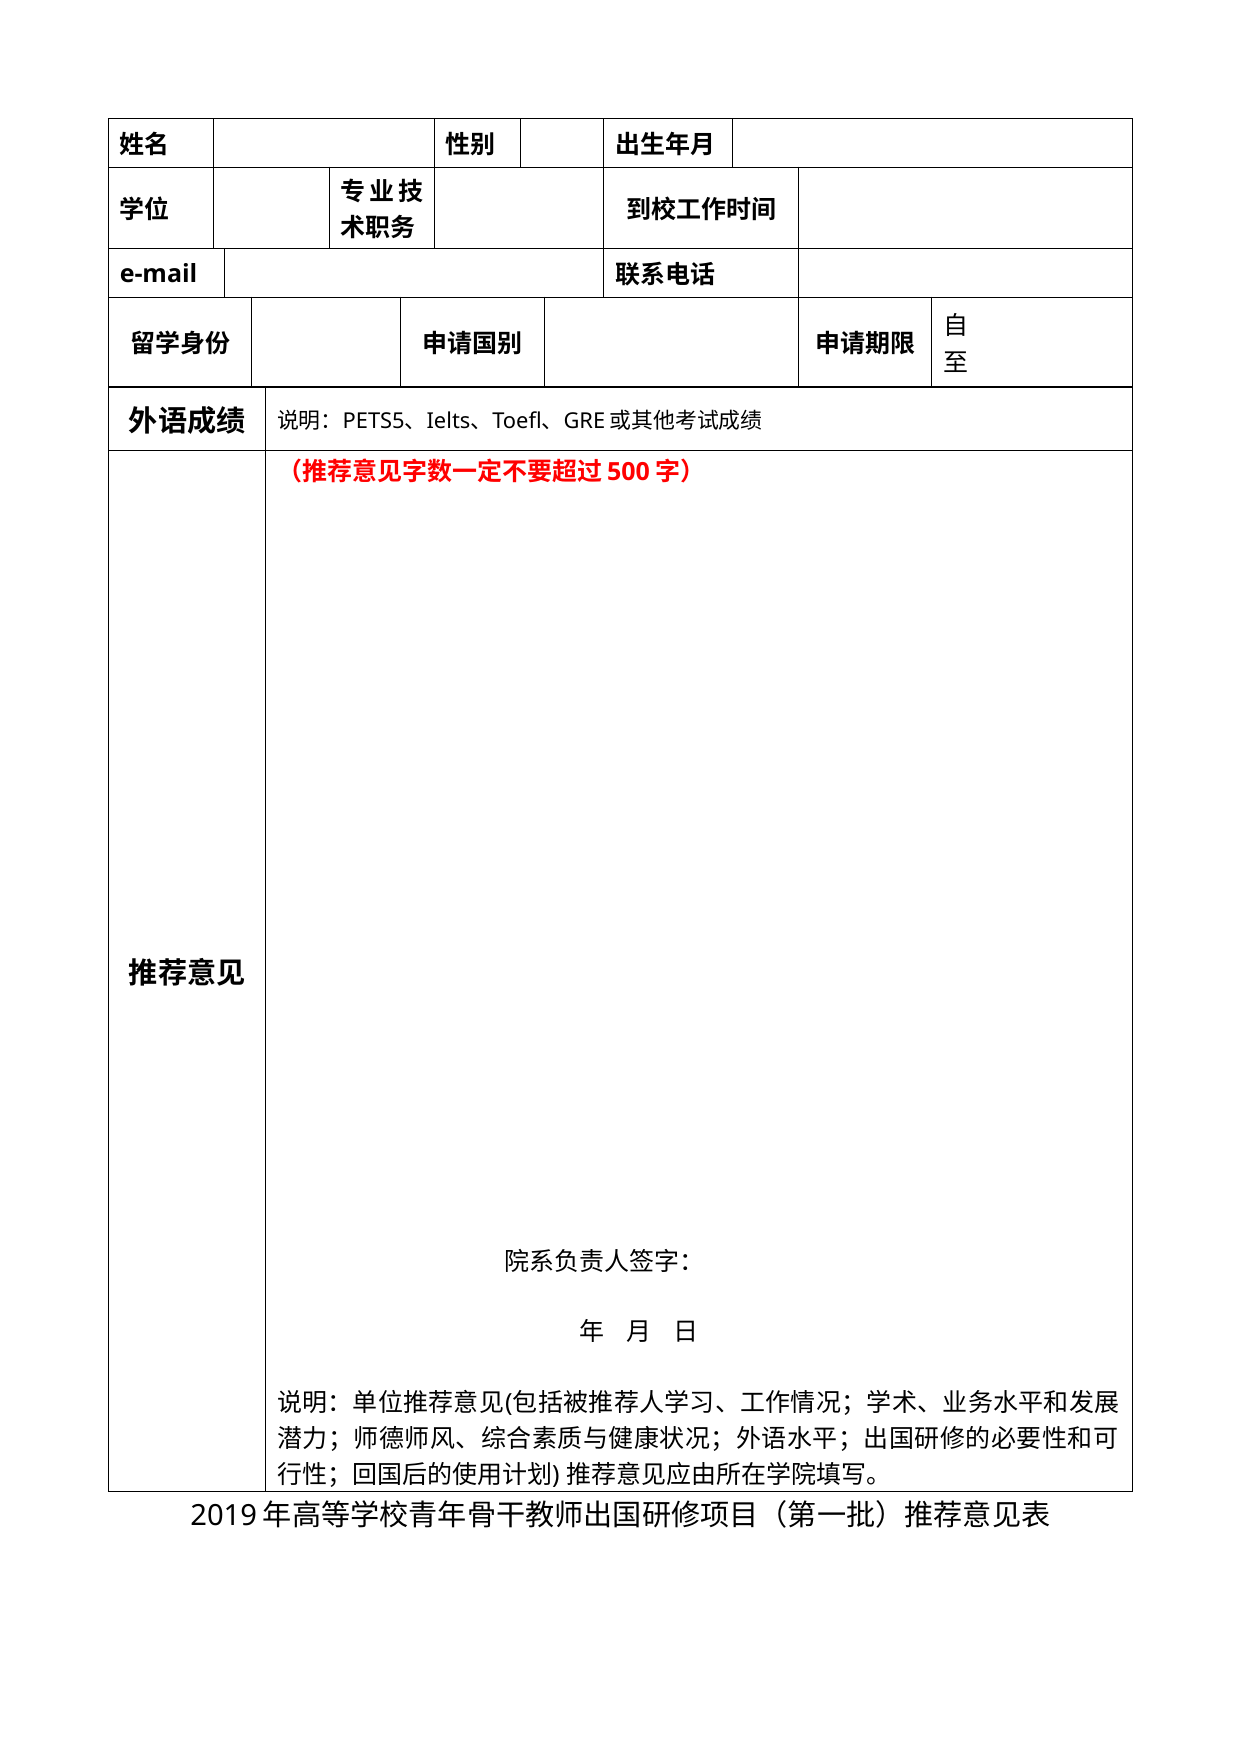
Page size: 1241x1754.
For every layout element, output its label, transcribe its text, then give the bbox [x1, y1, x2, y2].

table_cell [225, 249, 603, 297]
table_cell [545, 298, 798, 386]
table_header 姓名 [109, 119, 213, 167]
table_cell [799, 168, 1132, 248]
table_cell 说明：PETS5、Ielts、Toefl、GRE或其他考试成绩 [266, 388, 1132, 450]
table_cell 专业技术职务 [330, 168, 434, 248]
table_header 出生年月 [604, 119, 732, 167]
text 2019年高等学校青年骨干教师出国研修项目（第一批）推荐意见表 [187, 1492, 1053, 1534]
table_cell （推荐意见字数一定不要超过500字） 院系负责人签字： 年 月 日 说明：单位推荐意见(包括被推荐人学习、工作情况；学术、业务水平和发展潜力；师德师风、综合素质与健康状况；外语水平；出国研修的必要性和可行性；回国后的使用计划) 推荐意见应由所在学院填写。 [266, 451, 1132, 1491]
table_cell 自 至 [932, 298, 1132, 386]
table_header [214, 119, 434, 167]
table_cell [799, 249, 1132, 297]
table_cell 推荐意见 [109, 451, 265, 1491]
table_cell 联系电话 [604, 249, 798, 297]
table_cell 申请期限 [799, 298, 931, 386]
table_cell 留学身份 [109, 298, 251, 386]
table_cell 申请国别 [401, 298, 544, 386]
table_header [733, 119, 1132, 167]
table_cell [252, 298, 400, 386]
table_header [521, 119, 603, 167]
table_cell e-mail [109, 249, 224, 297]
table_cell 外语成绩 [109, 388, 265, 450]
table_cell [435, 168, 603, 248]
table_header 性别 [435, 119, 520, 167]
table_cell [214, 168, 329, 248]
table_cell 到校工作时间 [604, 168, 798, 248]
table_cell 学位 [109, 168, 213, 248]
